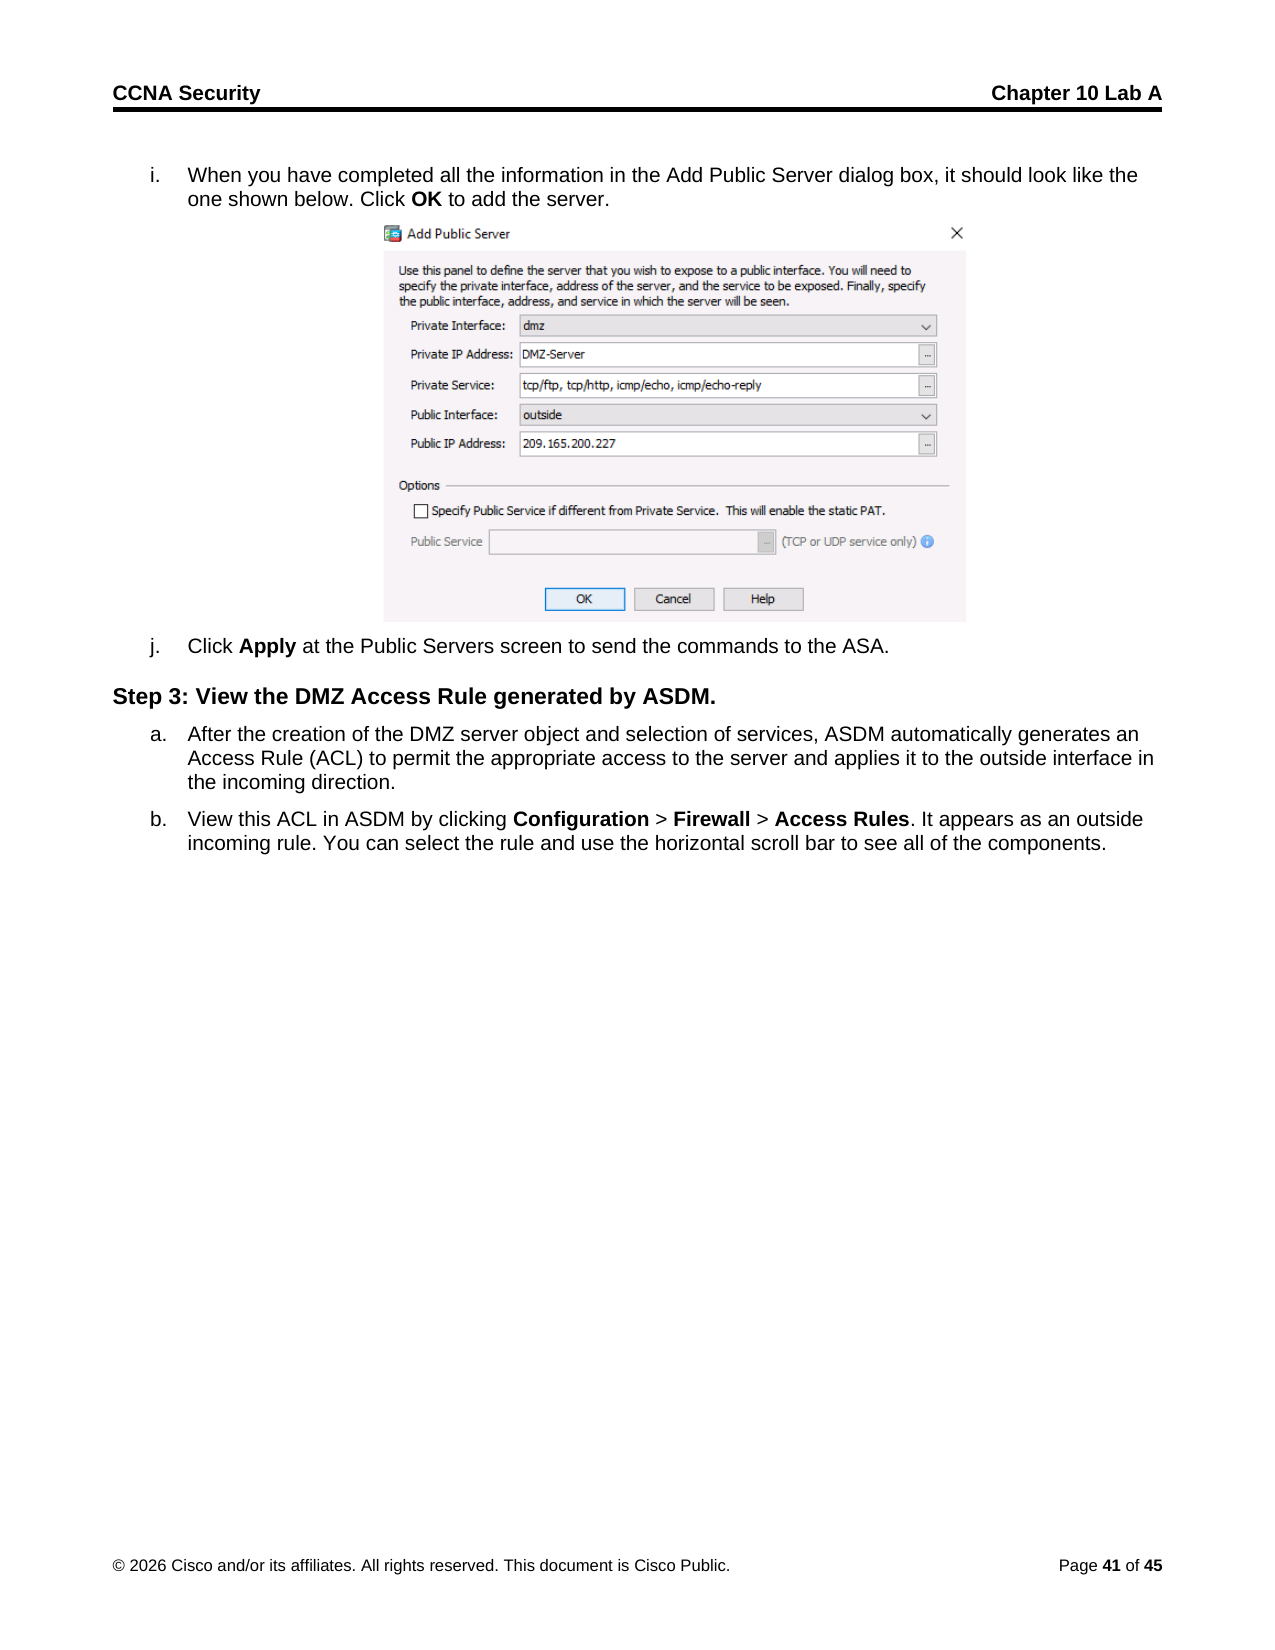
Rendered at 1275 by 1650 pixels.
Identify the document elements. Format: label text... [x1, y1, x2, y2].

text When you have completed all the information in the Add Public Server dialog box, it should look like the one shown below. Click OK to add the server. [150, 162, 1162, 210]
text View this ACL in ASDM by clicking Configuration > Firewall > Access Rules. It appears as an outside incoming rule. You can select the rule and use the horizontal scroll bar to see all of the components. [150, 807, 1162, 854]
picture [383, 222, 967, 622]
text After the creation of the DMZ server object and selection of services, ASDM automatically generates an Access Rule (ACL) to permit the appropriate access to the server and applies it to the outside interface in the incoming direction. [150, 722, 1162, 794]
text Click Apply at the Public Servers screen to send the commands to the ASA. [150, 634, 1162, 658]
text View the DMZ Access Rule generated by ASDM. [112, 683, 1162, 710]
